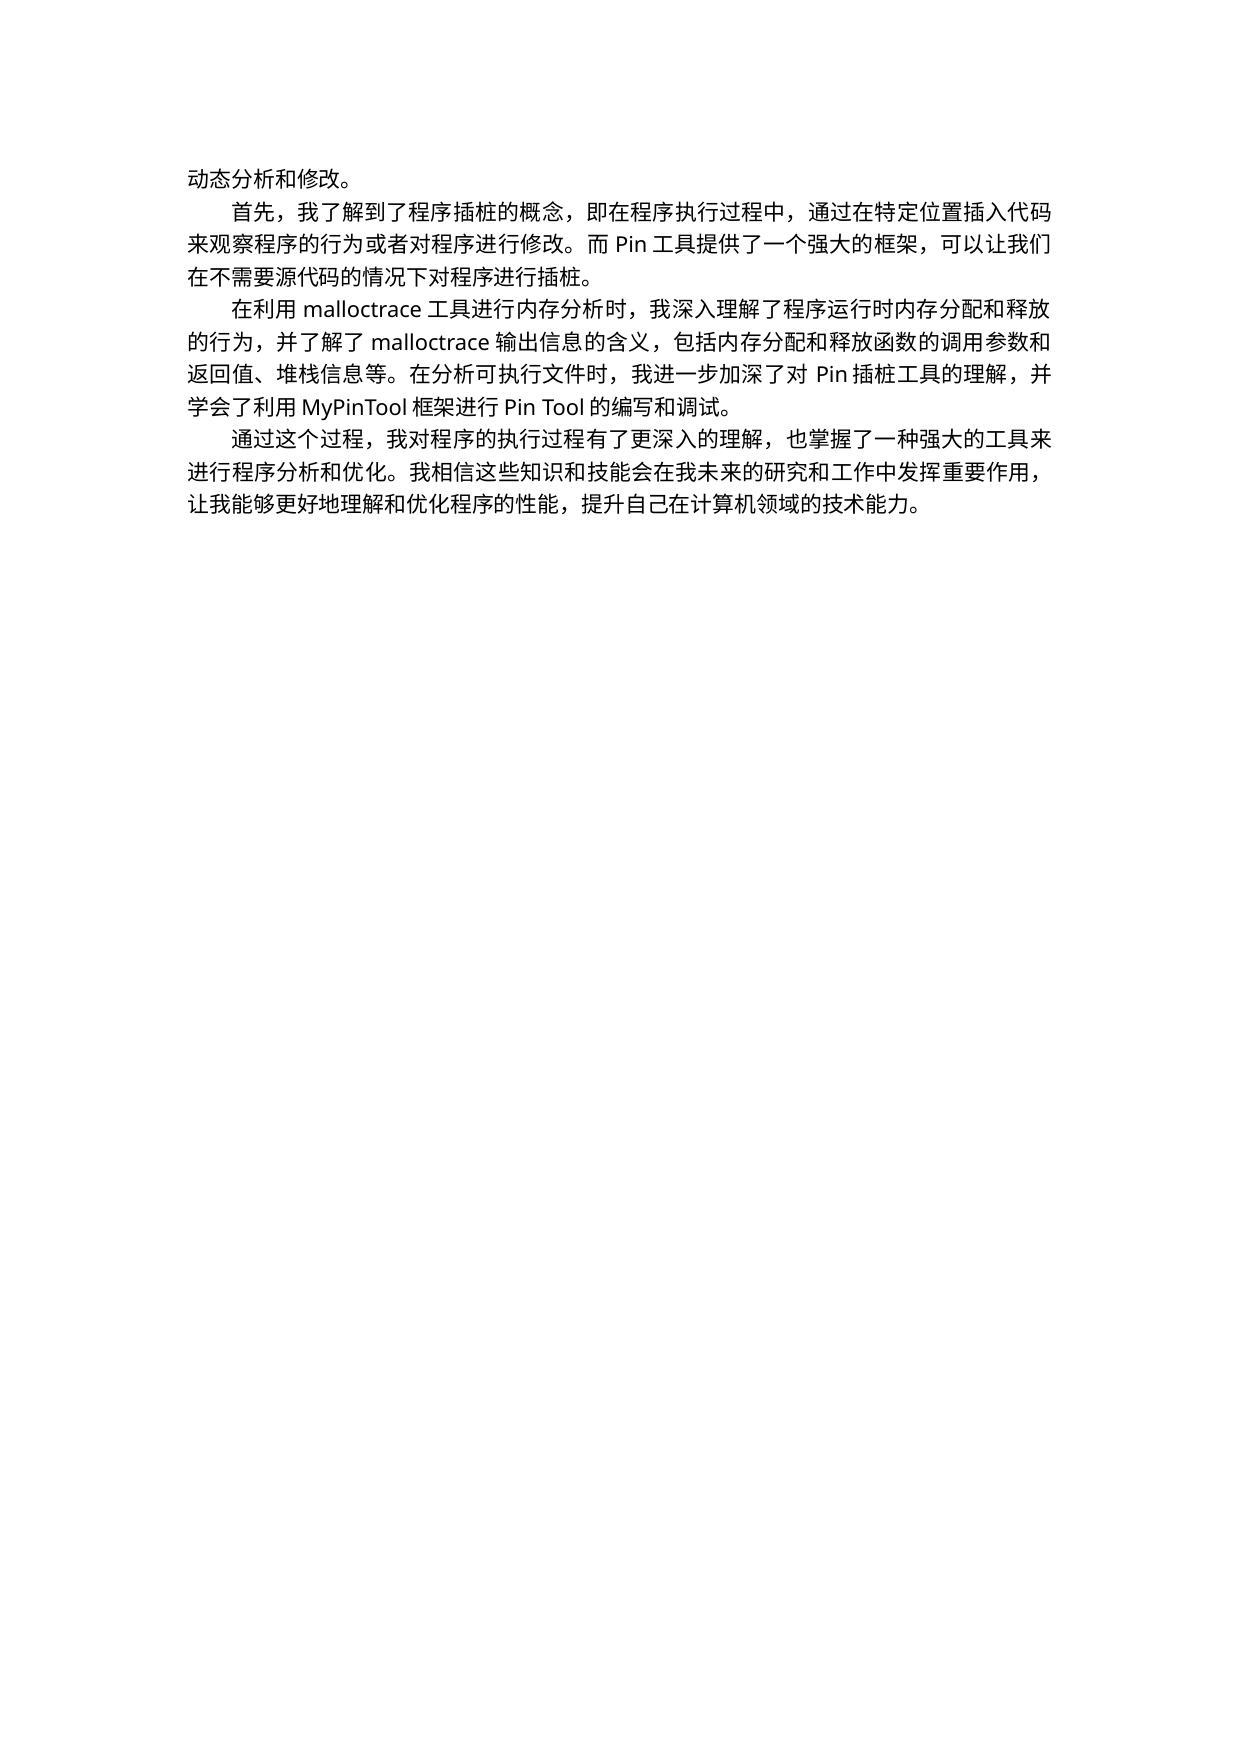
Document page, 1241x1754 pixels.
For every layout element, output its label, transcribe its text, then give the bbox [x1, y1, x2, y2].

text 通过这个过程，我对程序的执行过程有了更深入的理解，也掌握了一种强大的工具来进行程序分析和优化。我相信这些知识和技能会在我未来的研究和工作中发挥重要作用，让我能够更好地理解和优化程序的性能，提升自己在计算机领域的技术能力。 [187, 422, 1053, 519]
text 首先，我了解到了程序插桩的概念，即在程序执行过程中，通过在特定位置插入代码来观察程序的行为或者对程序进行修改。而Pin工具提供了一个强大的框架，可以让我们在不需要源代码的情况下对程序进行插桩。 [187, 194, 1053, 292]
text 在利用malloctrace工具进行内存分析时，我深入理解了程序运行时内存分配和释放的行为，并了解了malloctrace输出信息的含义，包括内存分配和释放函数的调用参数和返回值、堆栈信息等。在分析可执行文件时，我进一步加深了对Pin插桩工具的理解，并学会了利用MyPinTool框架进行Pin Tool的编写和调试。 [187, 292, 1053, 422]
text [187, 162, 1053, 194]
